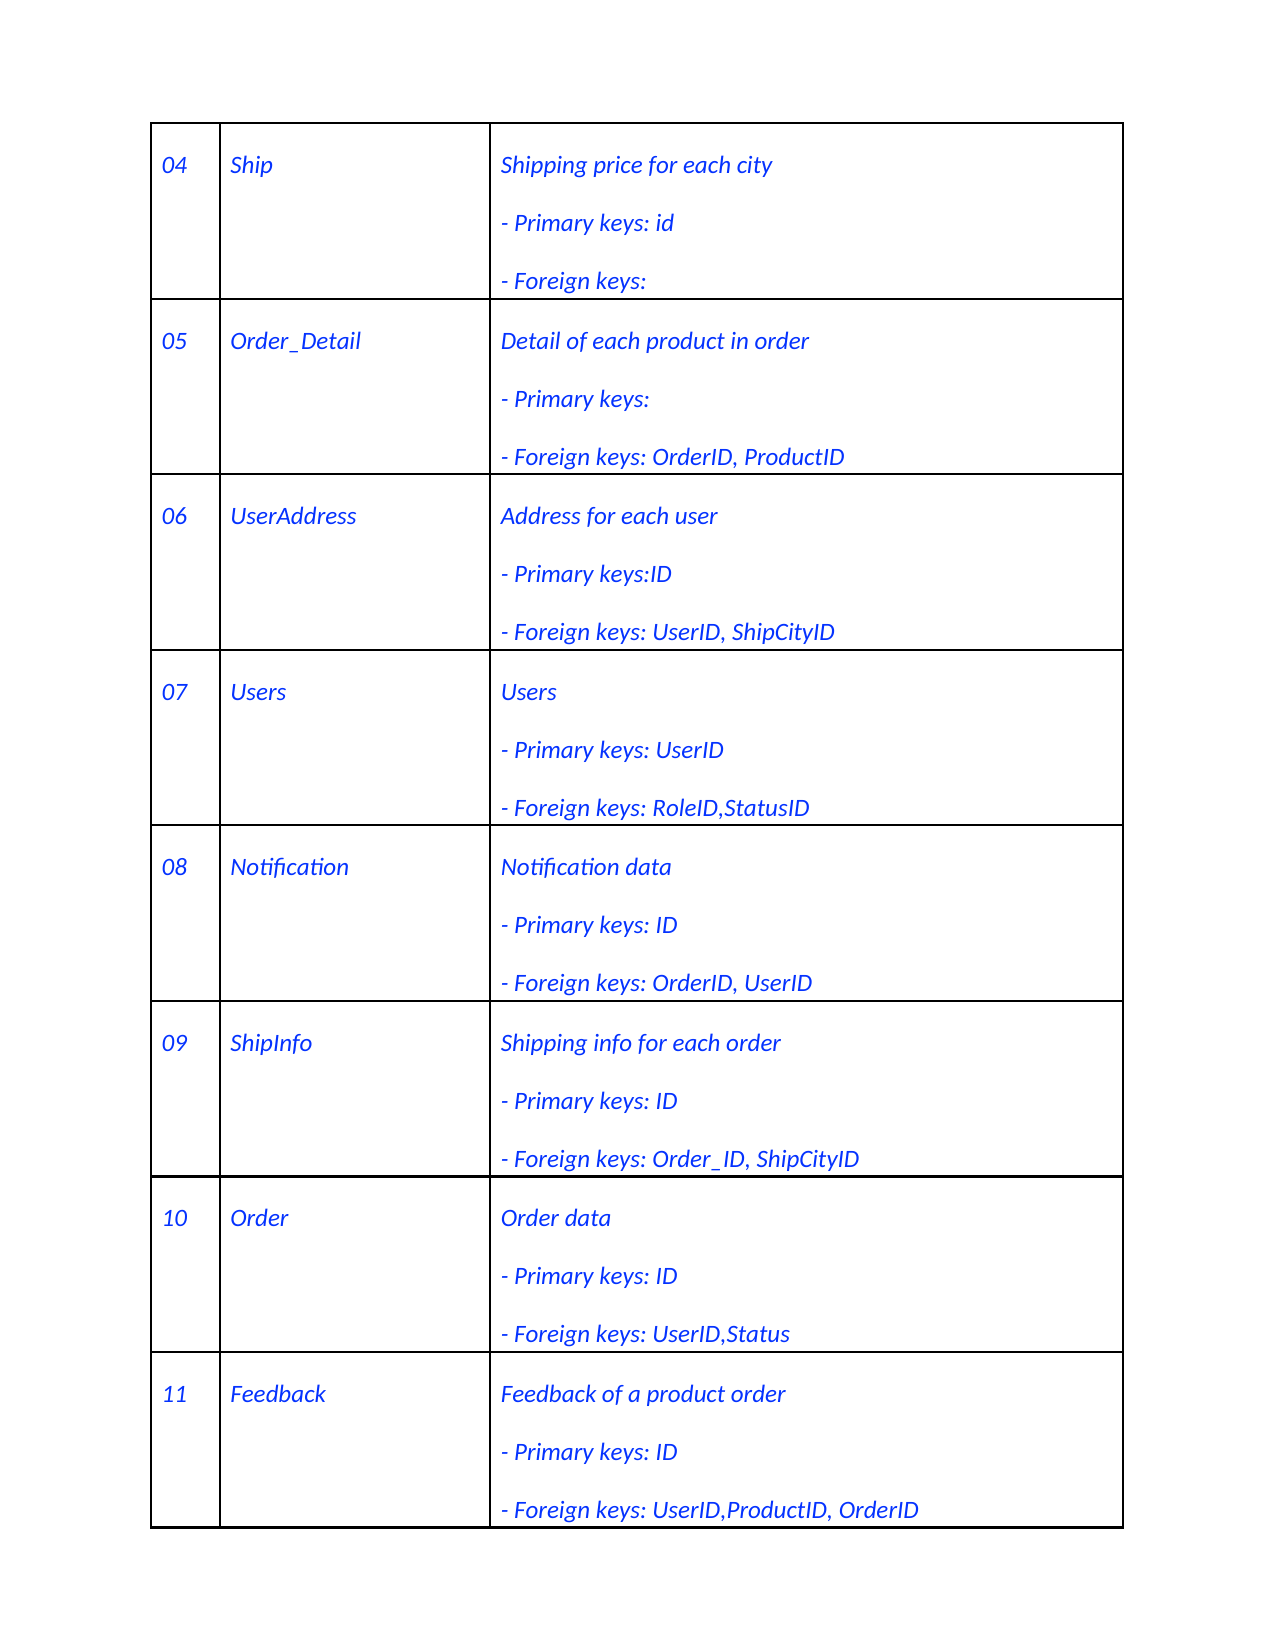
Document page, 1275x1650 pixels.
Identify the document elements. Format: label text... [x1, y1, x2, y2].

table_cell Feedback of a product order - Primary keys: ID - Foreign keys: UserID,ProductID, OrderID [491, 1353, 1122, 1526]
table_cell Users [221, 651, 489, 824]
table_cell Notification data - Primary keys: ID - Foreign keys: OrderID, UserID [491, 826, 1122, 1000]
table_cell Notification [221, 826, 489, 1000]
table_cell 10 [152, 1178, 219, 1351]
table_cell UserAddress [221, 475, 489, 649]
table_cell Shipping info for each order - Primary keys: ID - Foreign keys: Order_ID, ShipCityID [491, 1002, 1122, 1175]
table_cell 05 [152, 300, 219, 473]
table_cell 11 [152, 1353, 219, 1526]
table_cell Feedback [221, 1353, 489, 1526]
table_cell ShipInfo [221, 1002, 489, 1175]
table_cell Order_Detail [221, 300, 489, 473]
table_cell 04 [152, 124, 219, 298]
table_cell Users - Primary keys: UserID - Foreign keys: RoleID,StatusID [491, 651, 1122, 824]
table_cell 09 [152, 1002, 219, 1175]
table_cell 08 [152, 826, 219, 1000]
table_cell Order [221, 1178, 489, 1351]
table_cell Ship [221, 124, 489, 298]
table_cell 06 [152, 475, 219, 649]
table_cell Detail of each product in order - Primary keys: - Foreign keys: OrderID, ProductID [491, 300, 1122, 473]
table_cell Shipping price for each city - Primary keys: id - Foreign keys: [491, 124, 1122, 298]
table_cell 07 [152, 651, 219, 824]
table_cell Order data - Primary keys: ID - Foreign keys: UserID,Status [491, 1178, 1122, 1351]
table_cell Address for each user - Primary keys:ID - Foreign keys: UserID, ShipCityID [491, 475, 1122, 649]
